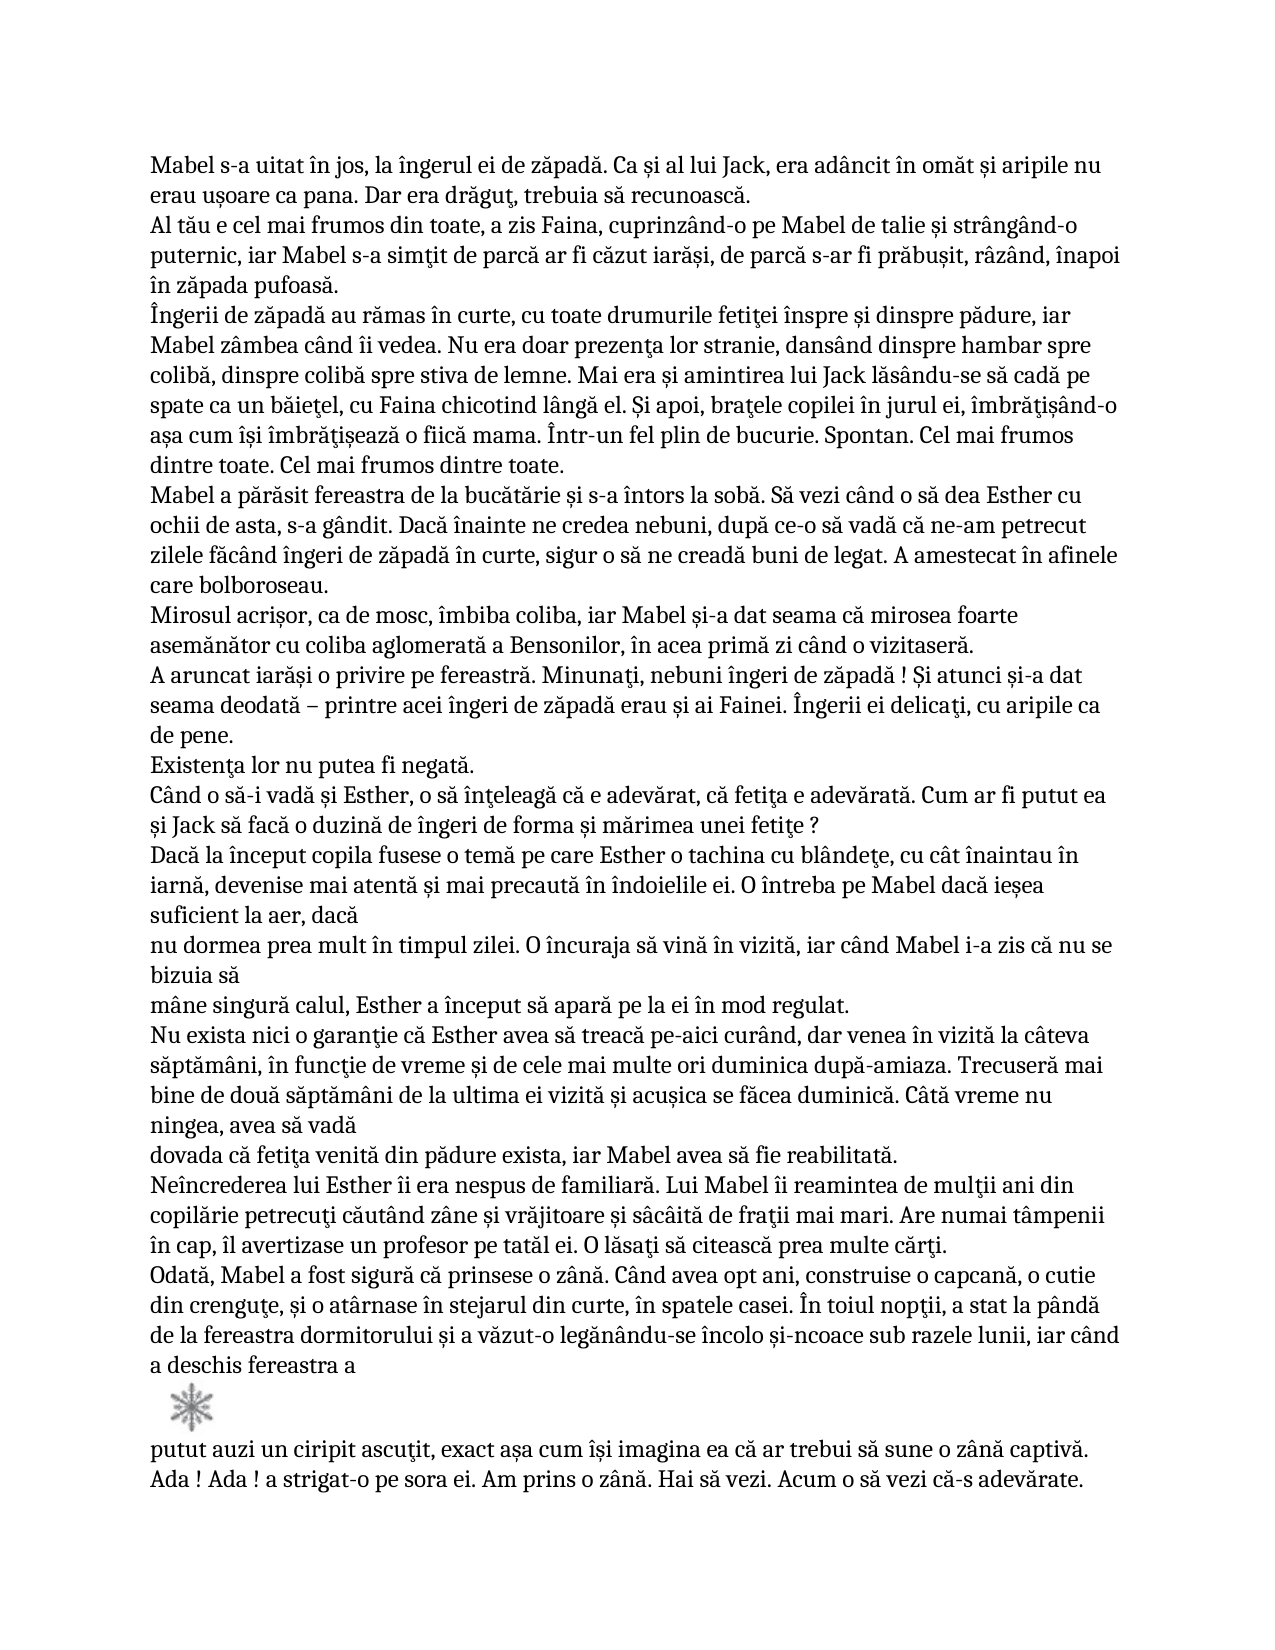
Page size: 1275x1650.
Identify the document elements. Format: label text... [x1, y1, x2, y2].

text Ada ! Ada ! a strigat-o pe sora ei. Am prins o zână. Hai să vezi. Acum o să vezi că-s adevărate. [150, 1464, 1125, 1494]
text Nu exista nici o garanţie că Esther avea să treacă pe-aici curând, dar venea în vizită la câteva săptămâni, în funcţie de vreme şi de cele mai multe ori duminica după-amiaza. Trecuseră mai bine de două săptămâni de la ultima ei vizită şi acuşica se făcea duminică. Câtă vreme nu ningea, avea să vadă [150, 1020, 1125, 1140]
picture [168, 1380, 217, 1435]
text Existenţa lor nu putea fi negată. [150, 750, 1125, 780]
text A aruncat iarăşi o privire pe fereastră. Minunaţi, nebuni îngeri de zăpadă ! Şi atunci şi-a dat seama deodată – printre acei îngeri de zăpadă erau şi ai Fainei. Îngerii ei delicaţi, cu aripile ca de pene. [150, 660, 1125, 750]
text Când o să-i vadă şi Esther, o să înţeleagă că e adevărat, că fetiţa e adevărată. Cum ar fi putut ea şi Jack să facă o duzină de îngeri de forma şi mărimea unei fetiţe ? [150, 780, 1125, 840]
text Mirosul acrişor, ca de mosc, îmbiba coliba, iar Mabel şi-a dat seama că mirosea foarte asemănător cu coliba aglomerată a Bensonilor, în acea primă zi când o vizitaseră. [150, 600, 1125, 660]
text Neîncrederea lui Esther îi era nespus de familiară. Lui Mabel îi reamintea de mulţii ani din copilărie petrecuţi căutând zâne şi vrăjitoare şi sâcâită de fraţii mai mari. Are numai tâmpenii în cap, îl avertizase un profesor pe tatăl ei. O lăsaţi să citească prea multe cărţi. [150, 1170, 1125, 1260]
text putut auzi un ciripit ascuţit, exact aşa cum îşi imagina ea că ar trebui să sune o zână captivă. [150, 1434, 1125, 1464]
text Odată, Mabel a fost sigură că prinsese o zână. Când avea opt ani, construise o capcană, o cutie din crenguţe, şi o atârnase în stejarul din curte, în spatele casei. În toiul nopţii, a stat la pândă de la fereastra dormitorului şi a văzut-o legănându-se încolo şi-ncoace sub razele lunii, iar când a deschis fereastra a [150, 1260, 1125, 1380]
text Îngerii de zăpadă au rămas în curte, cu toate drumurile fetiţei înspre şi dinspre pădure, iar Mabel zâmbea când îi vedea. Nu era doar prezenţa lor stranie, dansând dinspre hambar spre colibă, dinspre colibă spre stiva de lemne. Mai era şi amintirea lui Jack lăsându-se să cadă pe spate ca un băieţel, cu Faina chicotind lângă el. Şi apoi, braţele copilei în jurul ei, îmbrăţişând-o aşa cum îşi îmbrăţişează o fiică mama. Într-un fel plin de bucurie. Spontan. Cel mai frumos dintre toate. Cel mai frumos dintre toate. [150, 300, 1125, 480]
text Dacă la început copila fusese o temă pe care Esther o tachina cu blândeţe, cu cât înaintau în iarnă, devenise mai atentă şi mai precaută în îndoielile ei. O întreba pe Mabel dacă ieşea suficient la aer, dacă [150, 840, 1125, 930]
text Mabel a părăsit fereastra de la bucătărie şi s-a întors la sobă. Să vezi când o să dea Esther cu ochii de asta, s-a gândit. Dacă înainte ne credea nebuni, după ce-o să vadă că ne-am petrecut zilele făcând îngeri de zăpadă în curte, sigur o să ne creadă buni de legat. A amestecat în afinele care bolboroseau. [150, 480, 1125, 600]
text Al tău e cel mai frumos din toate, a zis Faina, cuprinzând-o pe Mabel de talie şi strângând-o puternic, iar Mabel s-a simţit de parcă ar fi căzut iarăşi, de parcă s-ar fi prăbuşit, râzând, înapoi în zăpada pufoasă. [150, 210, 1125, 300]
text mâne singură calul, Esther a început să apară pe la ei în mod regulat. [150, 990, 1125, 1020]
text nu dormea prea mult în timpul zilei. O încuraja să vină în vizită, iar când Mabel i-a zis că nu se bizuia să [150, 930, 1125, 990]
text Mabel s-a uitat în jos, la îngerul ei de zăpadă. Ca şi al lui Jack, era adâncit în omăt şi aripile nu erau uşoare ca pana. Dar era drăguţ, trebuia să recunoască. [150, 150, 1125, 210]
text dovada că fetiţa venită din pădure exista, iar Mabel avea să fie reabilitată. [150, 1140, 1125, 1170]
